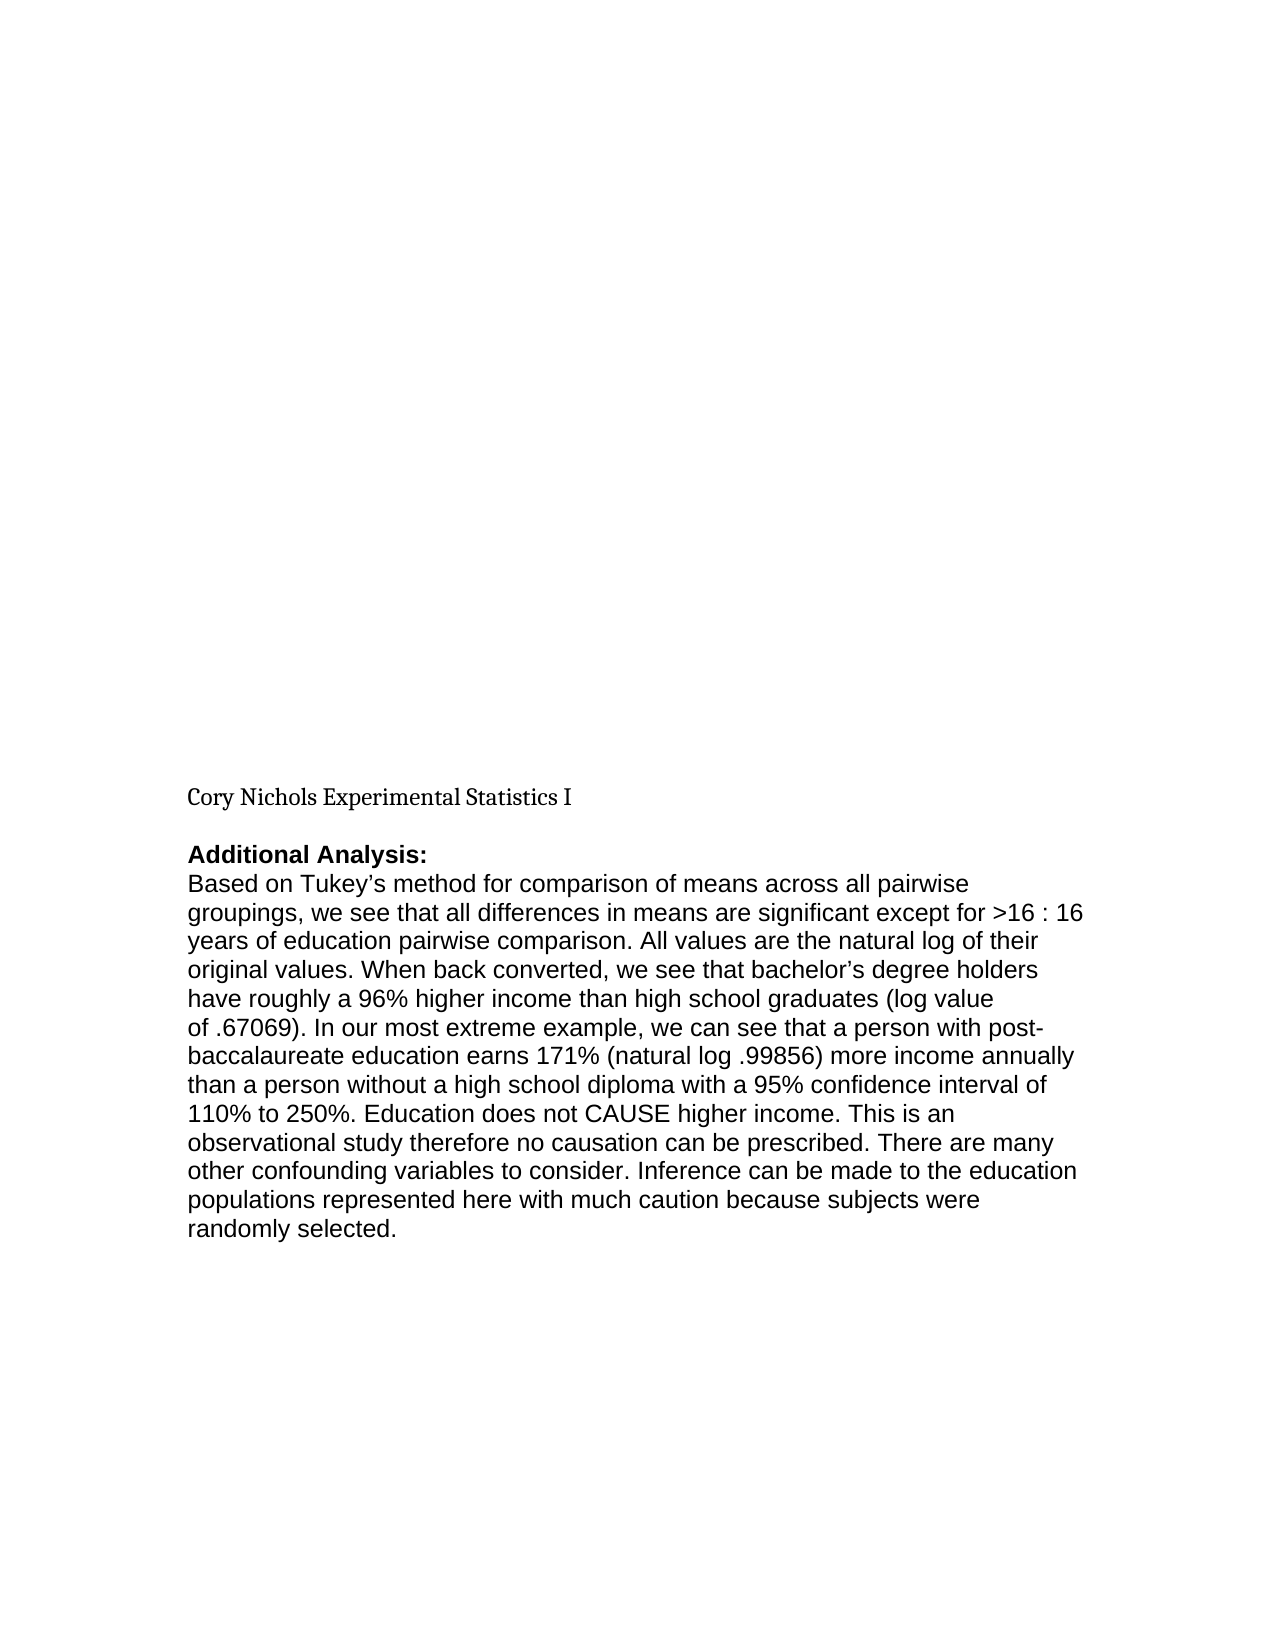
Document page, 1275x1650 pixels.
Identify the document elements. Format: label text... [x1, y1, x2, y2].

text Based on Tukey’s method for comparison of means across all pairwise groupings, we see that all differences in means are significant except for >16 : 16 years of education pairwise comparison. All values are the natural log of their original values. When back converted, we see that bachelor’s degree holders have roughly a 96% higher income than high school graduates (log value of .67069). In our most extreme example, we can see that a person with post-baccalaureate education earns 171% (natural log .99856) more income annually than a person without a high school diploma with a 95% confidence interval of 110% to 250%. Education does not CAUSE higher income. This is an observational study therefore no causation can be prescribed. There are many other confounding variables to consider. Inference can be made to the education populations represented here with much caution because subjects were randomly selected. [187, 869, 1087, 1242]
text Cory Nichols Experimental Statistics I [187, 782, 1087, 811]
text Additional Analysis: [187, 840, 1087, 869]
